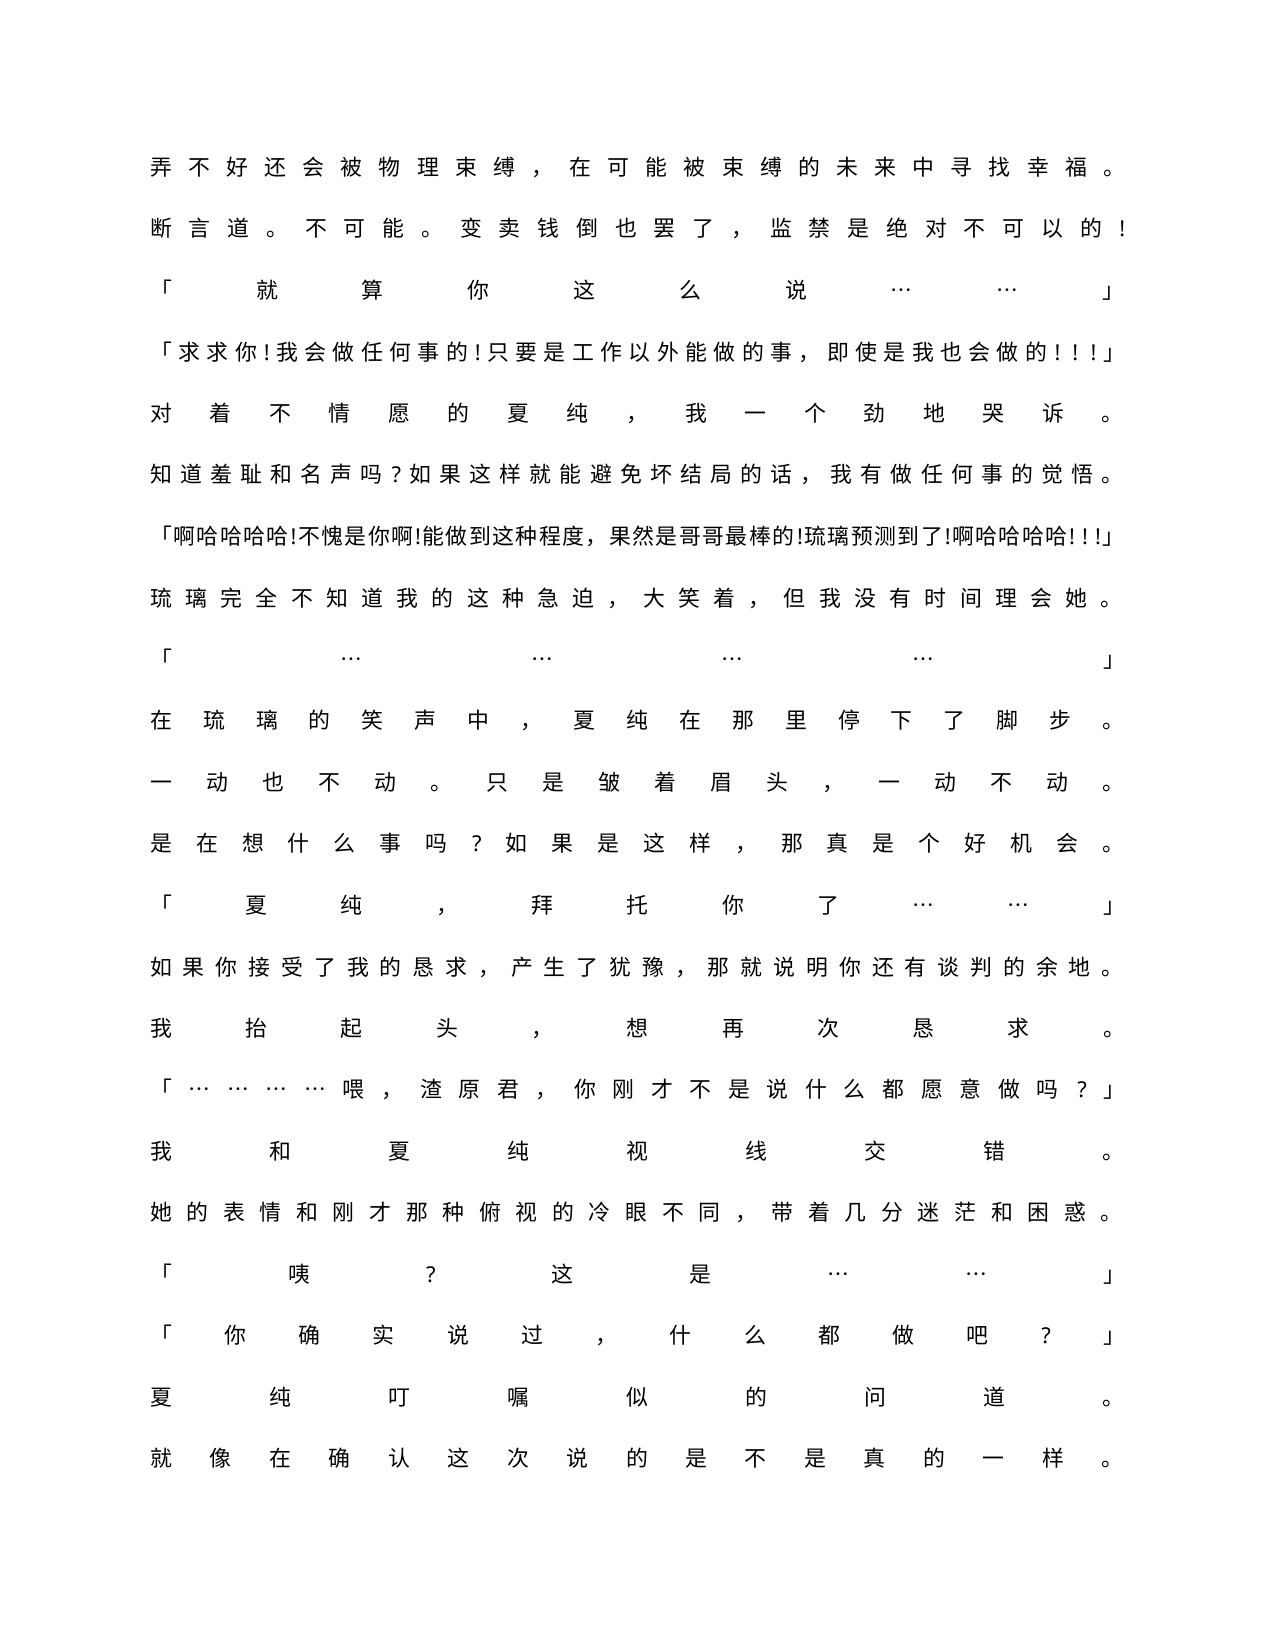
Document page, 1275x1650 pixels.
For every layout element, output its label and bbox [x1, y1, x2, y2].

text [150, 150, 1125, 1473]
